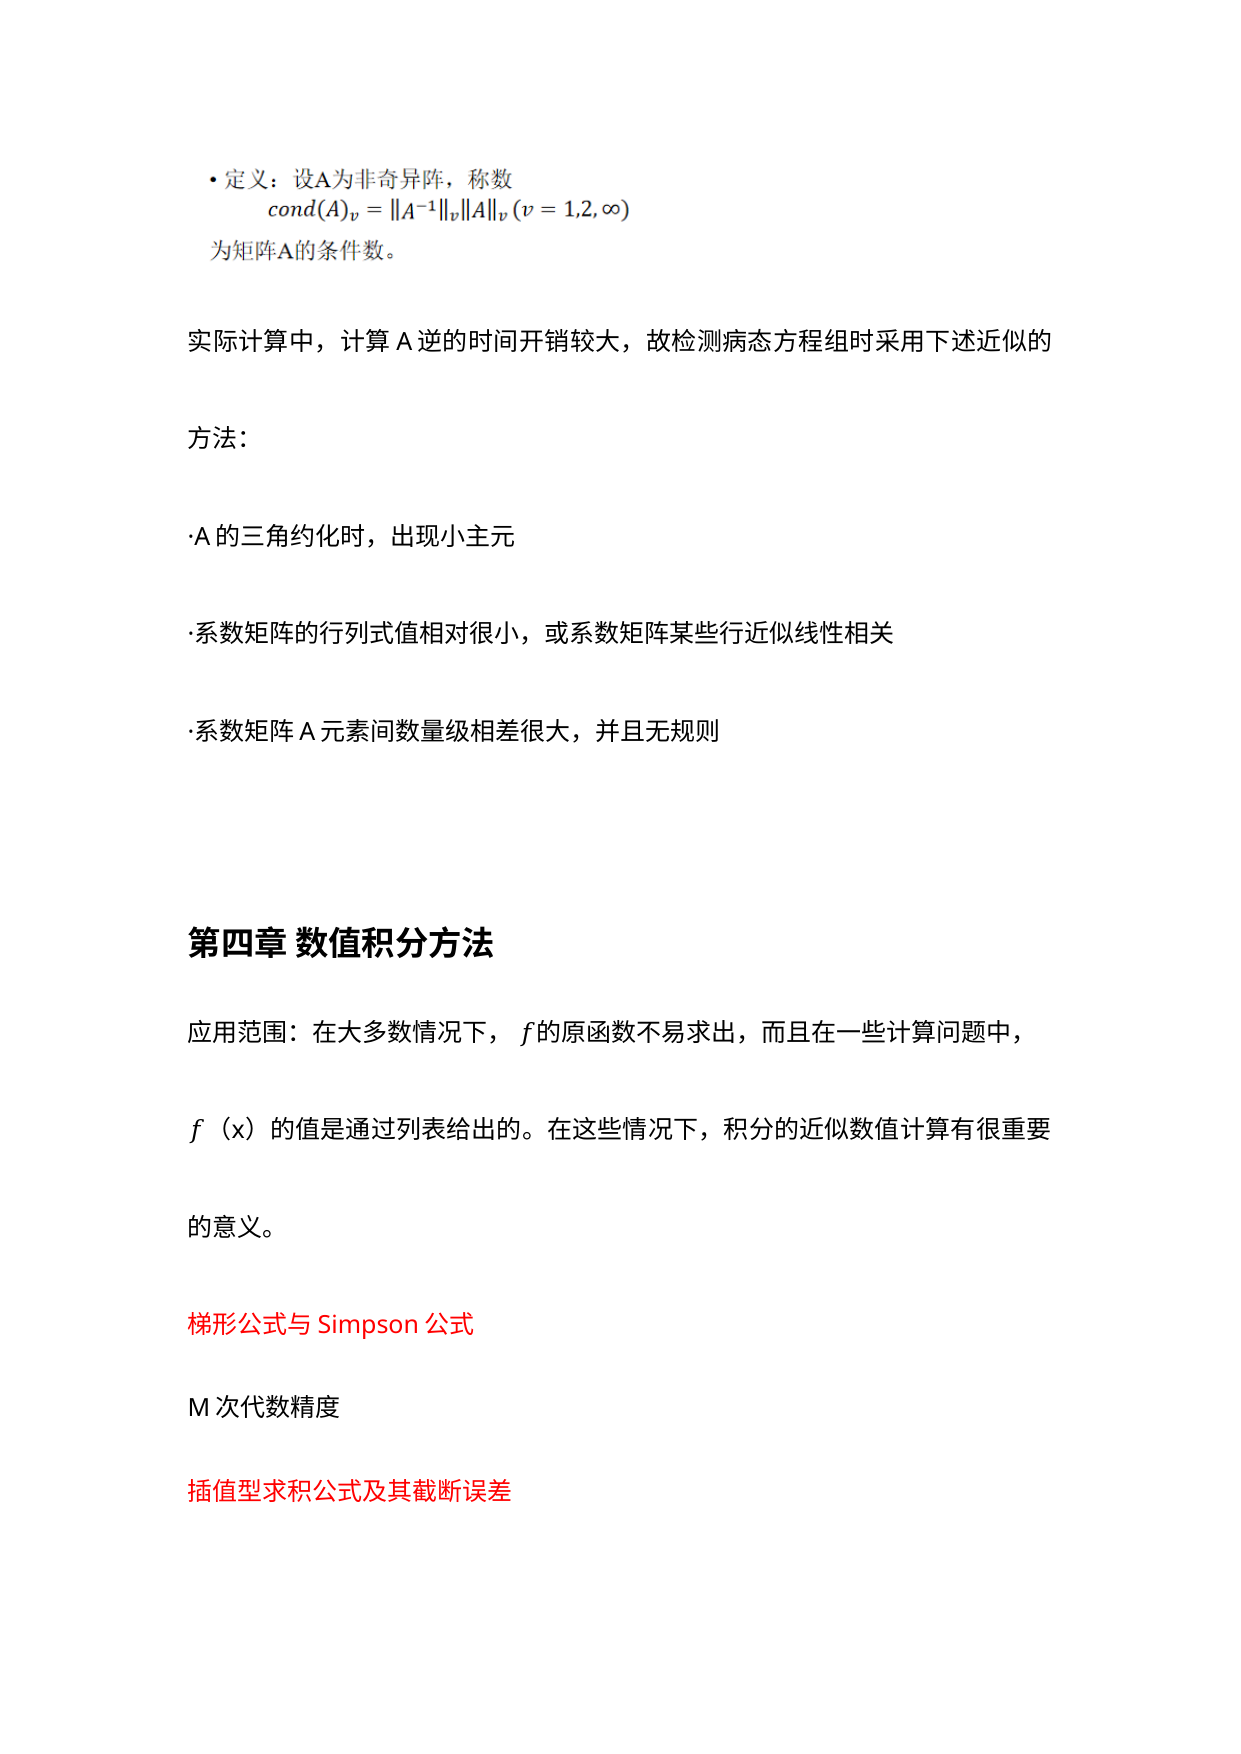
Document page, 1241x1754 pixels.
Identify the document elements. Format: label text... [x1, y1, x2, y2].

text 插值型求积公式及其截断误差 [187, 1457, 1053, 1522]
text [187, 162, 1053, 292]
text 第四章 数值积分方法 [187, 909, 1053, 974]
text 实际计算中，计算A逆的时间开销较大，故检测病态方程组时采用下述近似的方法： ·A的三角约化时，出现小主元 ·系数矩阵的行列式值相对很小，或系数矩阵某些行近似线性相关 ·系数矩阵A元素间数量级相差很大，并且无规则 [187, 307, 1053, 811]
text M次代数精度 [187, 1373, 1053, 1438]
picture [187, 162, 693, 277]
text 应用范围：在大多数情况下， 𝑓的原函数不易求出，而且在一些计算问题中， 𝑓（x）的值是通过列表给出的。在这些情况下，积分的近似数值计算有很重要的意义。 梯形公式与Simpson公式 [187, 998, 1053, 1355]
